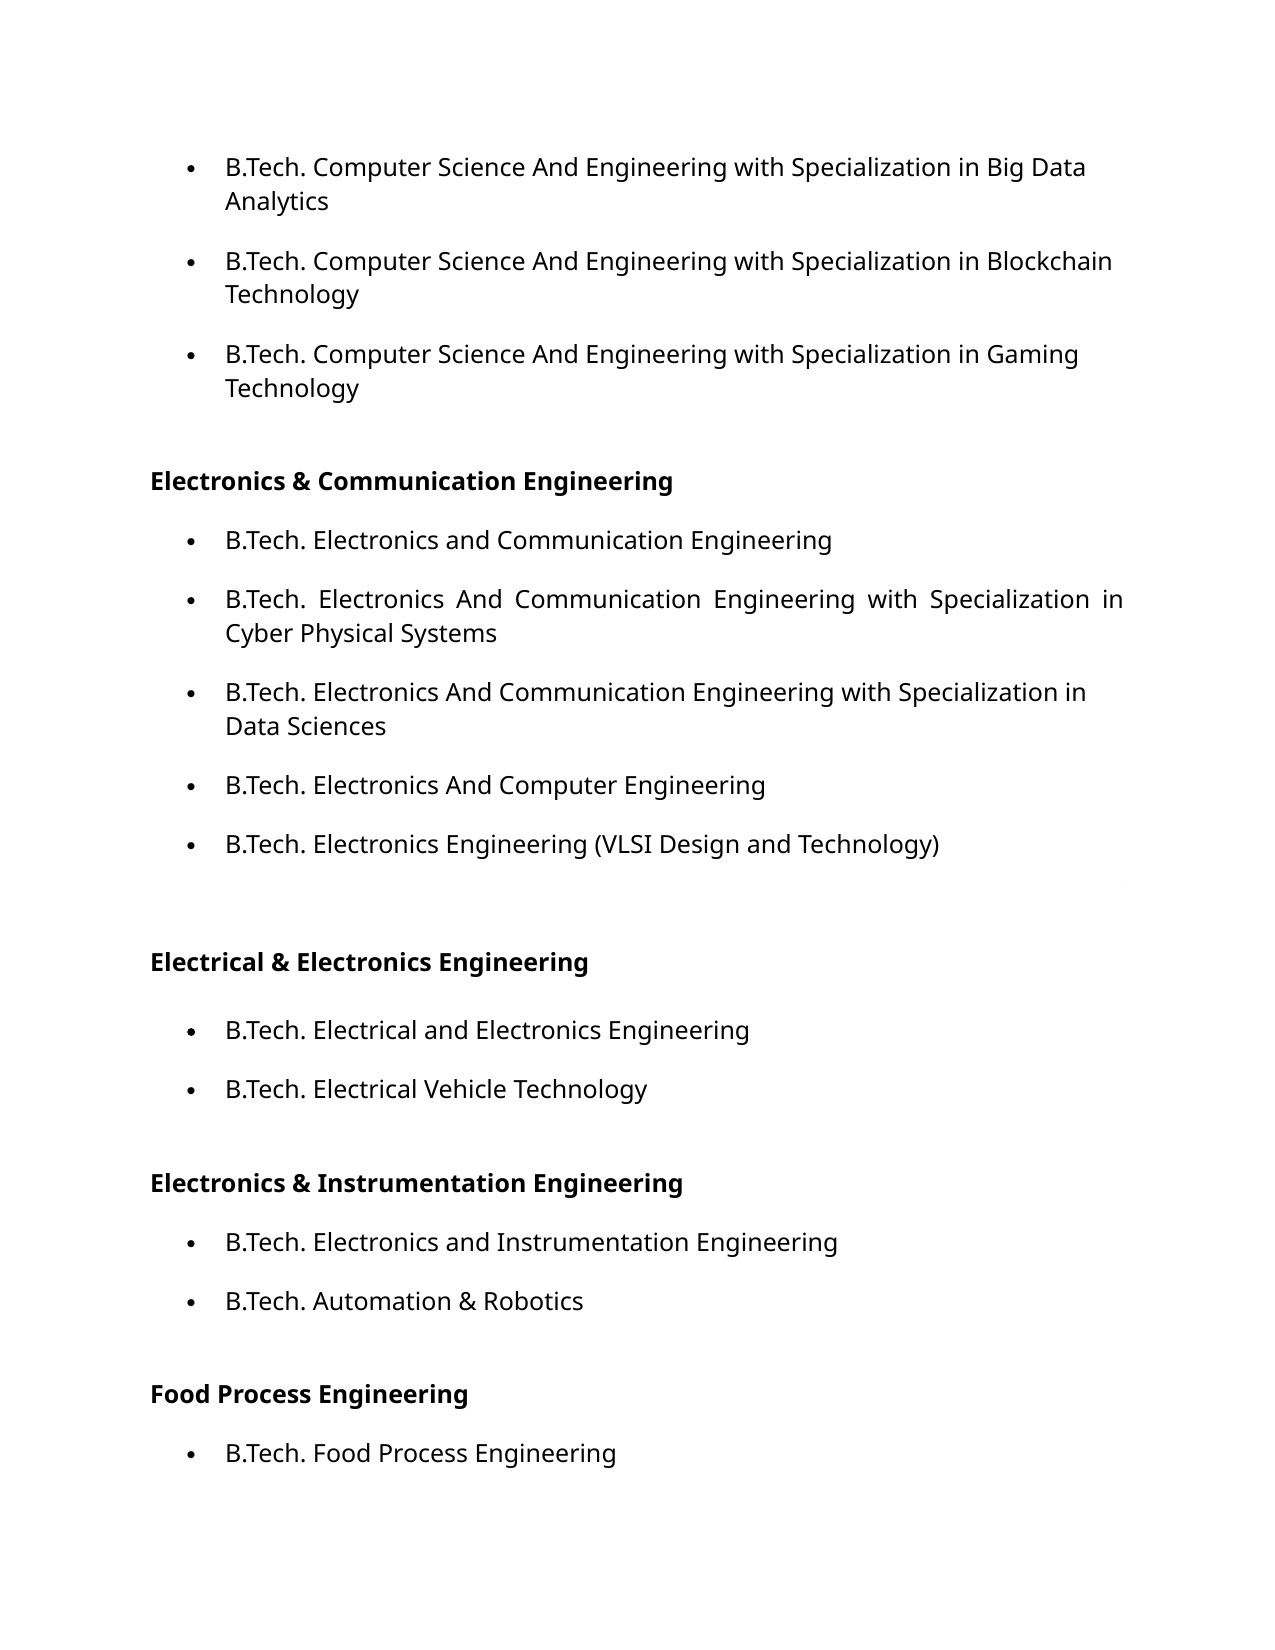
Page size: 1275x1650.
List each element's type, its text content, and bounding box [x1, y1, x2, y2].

list B.Tech. Automation & Robotics [187, 1283, 1125, 1352]
list B.Tech. Electronics and Communication Engineering [187, 522, 1125, 557]
list B.Tech. Electronics and Instrumentation Engineering [187, 1224, 1125, 1258]
list B.Tech. Electronics Engineering (VLSI Design and Technology) [187, 827, 1125, 861]
text Electronics & Communication Engineering [150, 463, 1125, 497]
list B.Tech. Electronics And Computer Engineering [187, 768, 1125, 802]
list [187, 1436, 1125, 1470]
text Food Process Engineering [150, 1377, 1125, 1411]
list B.Tech. Electrical and Electronics Engineering [187, 1004, 1125, 1047]
text Electrical & Electronics Engineering [150, 945, 1125, 979]
list B.Tech. Computer Science And Engineering with Specialization in Big Data Analytics [187, 150, 1125, 218]
list B.Tech. Electronics And Communication Engineering with Specialization in Cyber Physical Systems [187, 582, 1125, 650]
text Electronics & Instrumentation Engineering [150, 1165, 1125, 1199]
list B.Tech. Electronics And Communication Engineering with Specialization in Data Sciences [187, 675, 1125, 743]
list B.Tech. Computer Science And Engineering with Specialization in Blockchain Technology [187, 243, 1125, 311]
list B.Tech. Computer Science And Engineering with Specialization in Gaming Technology [187, 336, 1125, 438]
list B.Tech. Electrical Vehicle Technology [187, 1072, 1125, 1140]
